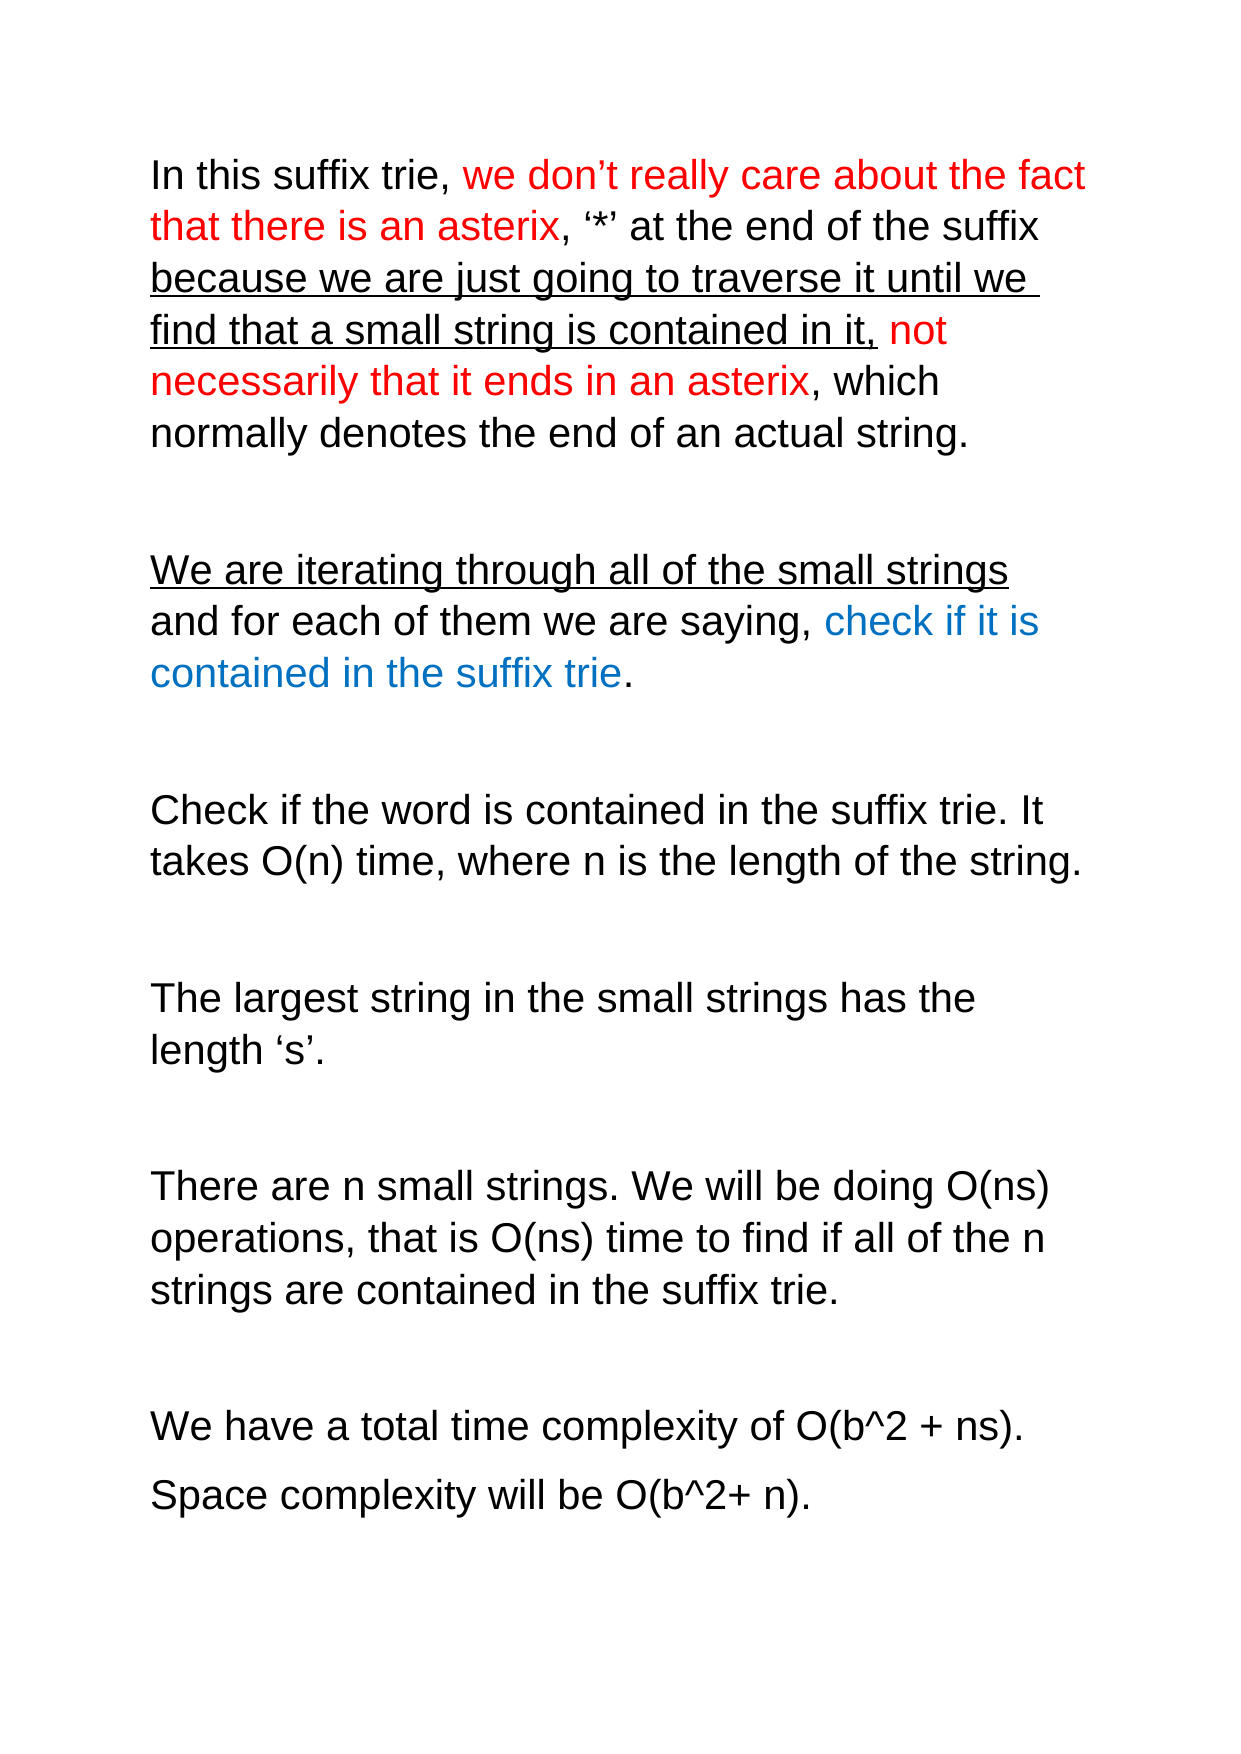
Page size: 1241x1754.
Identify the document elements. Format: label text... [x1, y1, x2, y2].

text Space complexity will be O(b^2+ n). [150, 1470, 1090, 1518]
text The largest string in the small strings has the length ‘s’. [150, 973, 1090, 1073]
text There are n small strings. We will be doing O(ns) operations, that is O(ns) time to find if all of the n strings are contained in the suffix trie. [150, 1162, 1090, 1313]
text Check if the word is contained in the suffix trie. It takes O(n) time, where n is the length of the string. [150, 785, 1090, 884]
text We are iterating through all of the small strings and for each of them we are saying, check if it is contained in the suffix trie. [150, 545, 1090, 696]
text In this suffix trie, we don’t really care about the fact that there is an asterix, ‘*’ at the end of the suffix because we are just going to traverse it until we find that a small string is contained in it, not necessarily that it ends in an asterix, which normally denotes the end of an actual string. [150, 150, 1090, 456]
text We have a total time complexity of O(b^2 + ns). [150, 1402, 1090, 1449]
